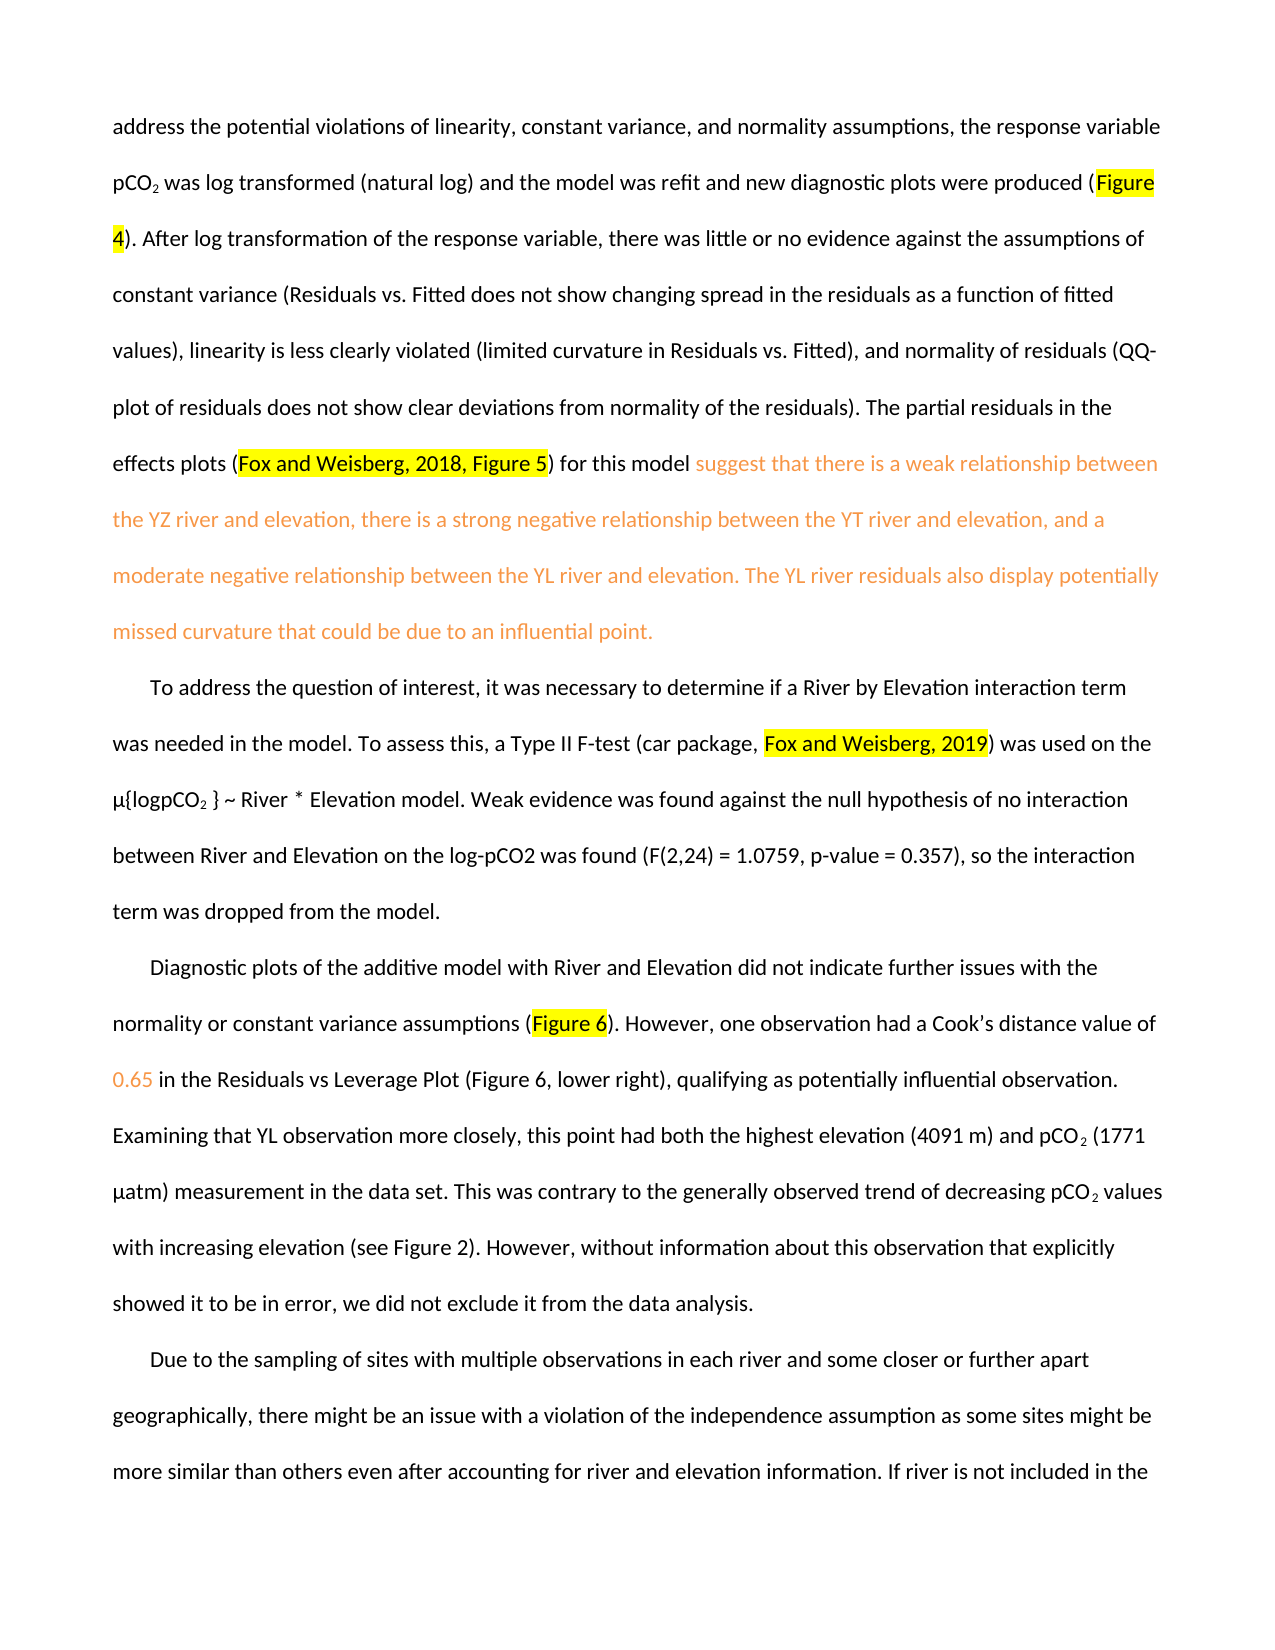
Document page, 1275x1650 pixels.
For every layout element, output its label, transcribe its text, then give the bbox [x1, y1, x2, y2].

text Diagnostic plots of the additive model with River and Elevation did not indicate further issues with the normality or constant variance assumptions (Figure 6). However, one observation had a Cook’s distance value of 0.65 in the Residuals vs Leverage Plot (Figure 6, lower right), qualifying as potentially influential observation. Examining that YL observation more closely, this point had both the highest elevation (4091 m) and pCO2 (1771 μatm) measurement in the data set. This was contrary to the generally observed trend of decreasing pCO2 values with increasing elevation (see Figure 2). However, without information about this observation that explicitly showed it to be in error, we did not exclude it from the data analysis. [112, 953, 1162, 1317]
text To address the question of interest, it was necessary to determine if a River by Elevation interaction term was needed in the model. To assess this, a Type II F-test (car package, Fox and Weisberg, 2019) was used on the μ{logpCO2 } ~ River * Elevation model. Weak evidence was found against the null hypothesis of no interaction between River and Elevation on the log-pCO2 was found (F(2,24) = 1.0759, p-value = 0.357), so the interaction term was dropped from the model. [112, 673, 1162, 925]
